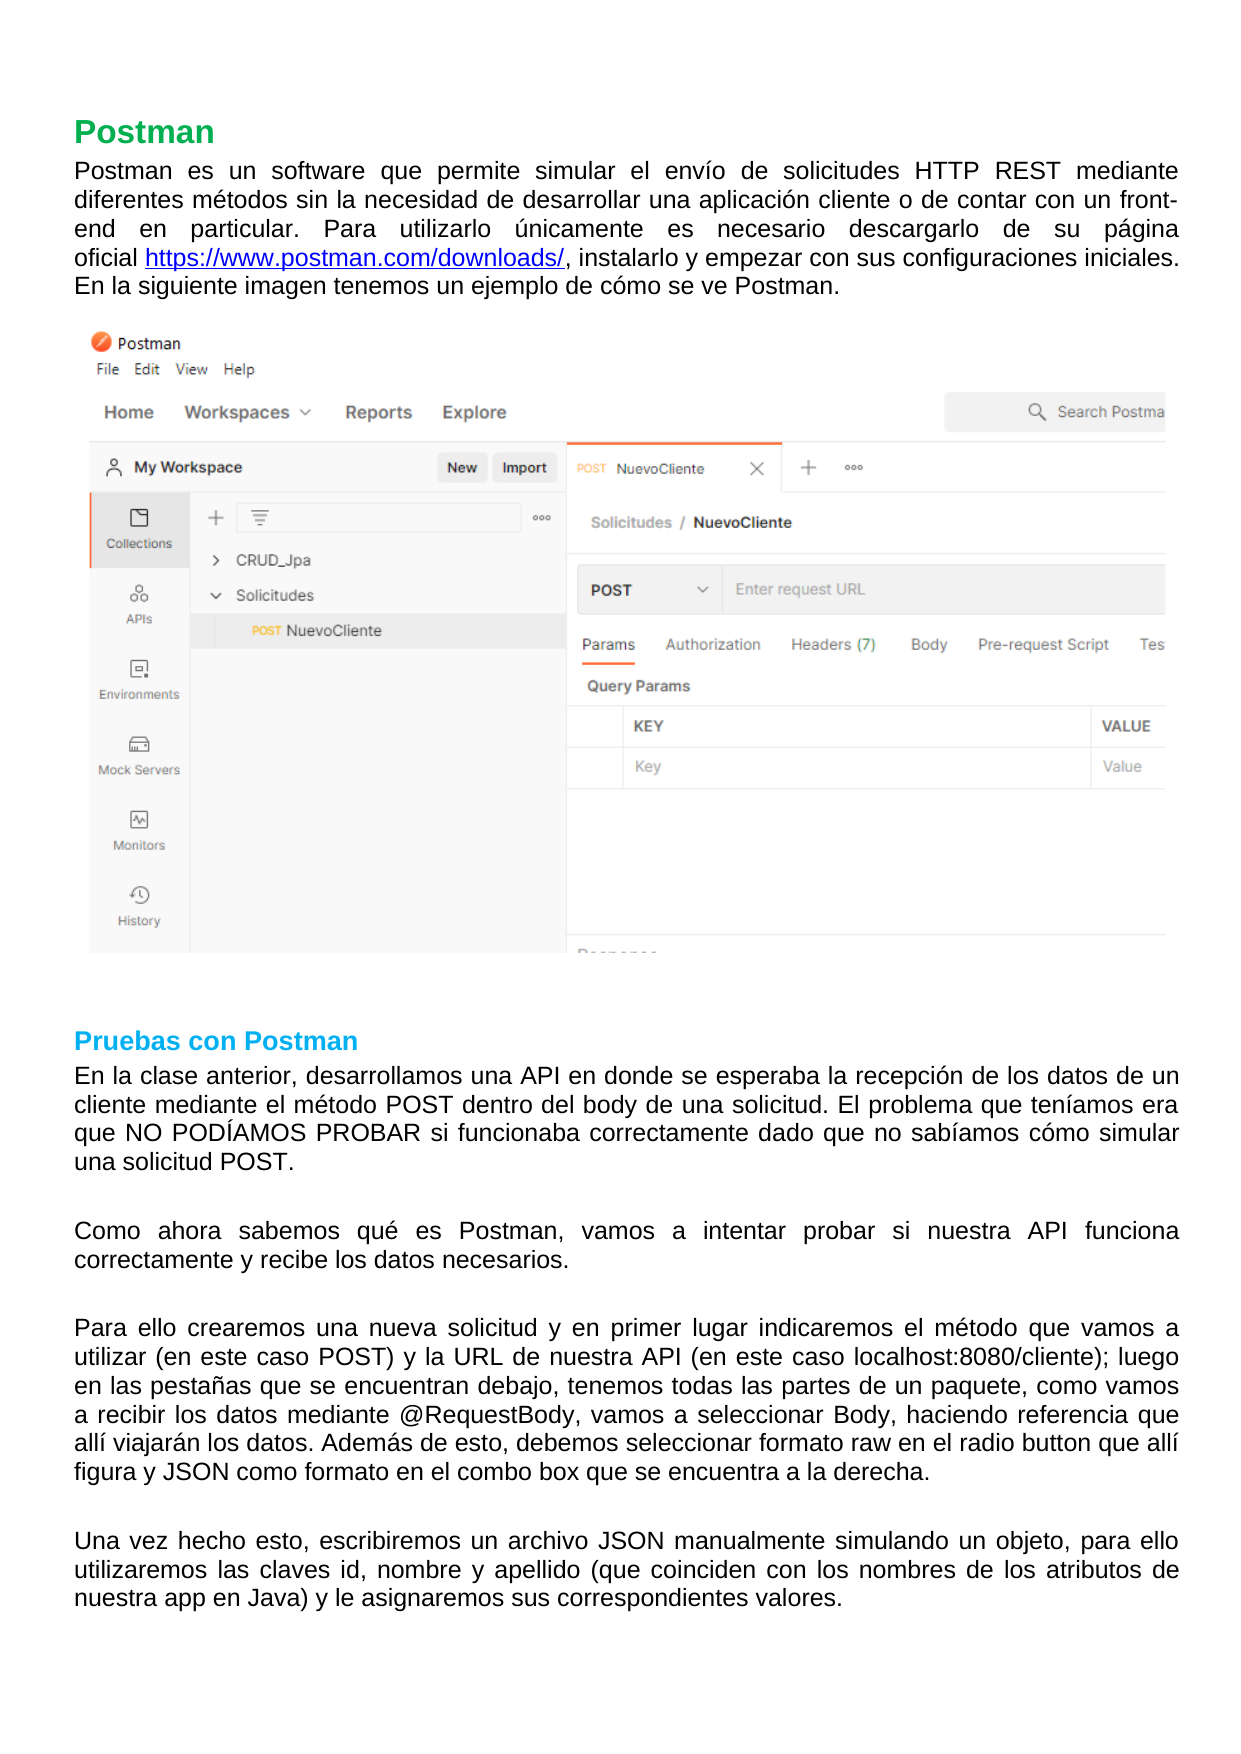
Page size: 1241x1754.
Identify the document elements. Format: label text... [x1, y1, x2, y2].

subtitle Pruebas con Postman [74, 1025, 1181, 1056]
subtitle Postman [74, 112, 1181, 151]
text Para ello crearemos una nueva solicitud y en primer lugar indicaremos el método que vamos a utilizar (en este caso POST) y la URL de nuestra API (en este caso localhost:8080/cliente); luego en las pestañas que se encuentran debajo, tenemos todas las partes de un paquete, como vamos a recibir los datos mediante @RequestBody, vamos a seleccionar Body, haciendo referencia que allí viajarán los datos. Además de esto, debemos seleccionar formato raw en el radio button que allí figura y JSON como formato en el combo box que se encuentra a la derecha. [74, 1313, 1181, 1486]
text En la clase anterior, desarrollamos una API en donde se esperaba la recepción de los datos de un cliente mediante el método POST dentro del body de una solicitud. El problema que teníamos era que NO PODÍAMOS PROBAR si funcionaba correctamente dado que no sabíamos cómo simular una solicitud POST. [74, 1061, 1181, 1176]
text Como ahora sabemos qué es Postman, vamos a intentar probar si nuestra API funciona correctamente y recibe los datos necesarios. [74, 1216, 1181, 1273]
text Una vez hecho esto, escribiremos un archivo JSON manualmente simulando un objeto, para ello utilizaremos las claves id, nombre y apellido (que coinciden con los nombres de los atributos de nuestra app en Java) y le asignaremos sus correspondientes valores. [74, 1526, 1181, 1612]
text Postman es un software que permite simular el envío de solicitudes HTTP REST mediante diferentes métodos sin la necesidad de desarrollar una aplicación cliente o de contar con un front-end en particular. Para utilizarlo únicamente es necesario descargarlo de su página oficial https://www.postman.com/downloads/, instalarlo y empezar con sus configuraciones iniciales. En la siguiente imagen tenemos un ejemplo de cómo se ve Postman. [74, 156, 1181, 300]
picture [89, 328, 1166, 953]
